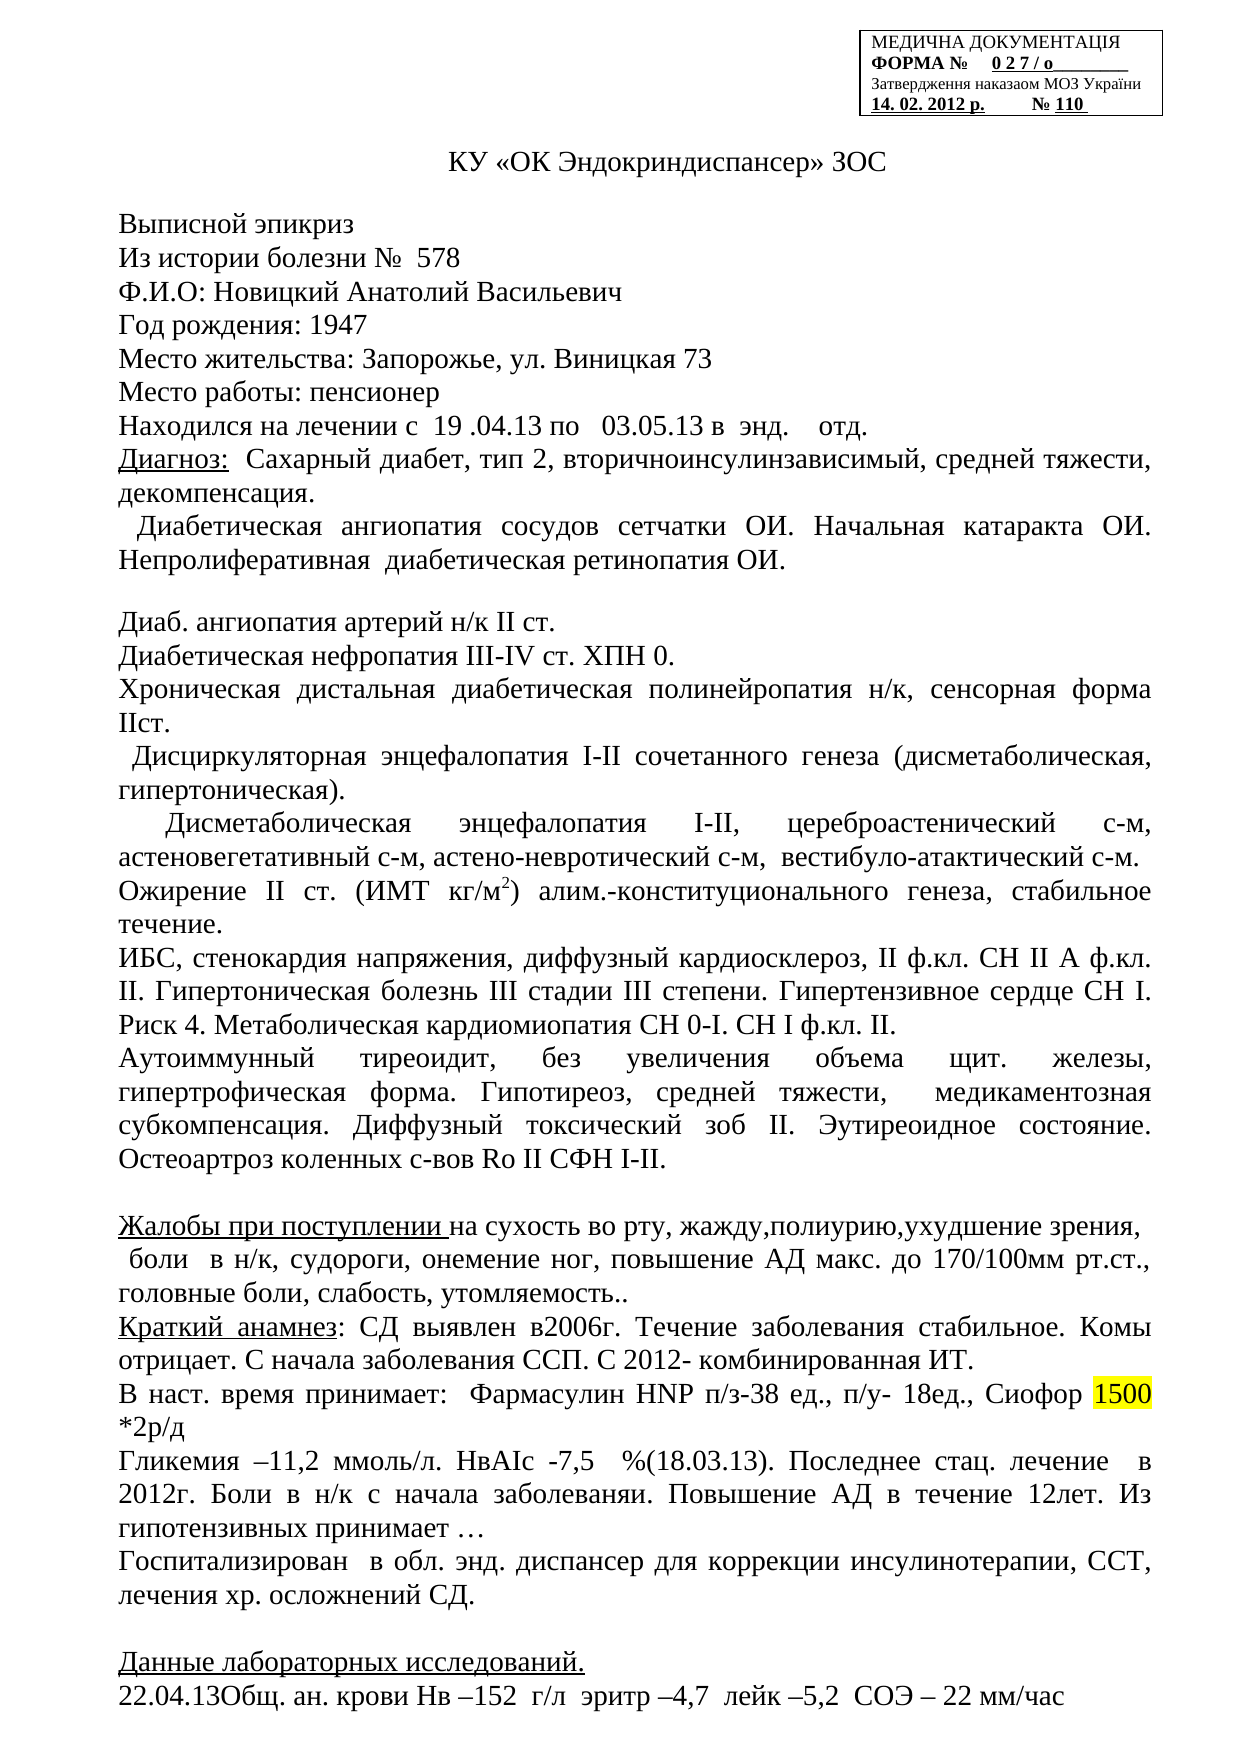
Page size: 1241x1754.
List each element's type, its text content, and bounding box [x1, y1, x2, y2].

subtitle Ф.И.О: Новицкий Анатолий Васильевич [118, 274, 1152, 307]
text Диагноз: Сахарный диабет, тип 2, вторичноинсулинзависимый, средней тяжести, декомпенсация. [118, 441, 1152, 508]
text Место жительства: Запорожье, ул. Виницкая 73 [118, 341, 1152, 374]
text Гликемия –11,2 ммоль/л. НвАIс -7,5 %(18.03.13). Последнее стац. лечение в 2012г. Боли в н/к с начала заболеваняи. Повышение АД в течение 12лет. Из гипотензивных принимает … [118, 1443, 1152, 1543]
text Диаб. ангиопатия артерий н/к II ст. [118, 604, 1152, 638]
text боли в н/к, судороги, онемение ног, повышение АД макс. до 170/100мм рт.ст., головные боли, слабость, утомляемость.. [118, 1242, 1152, 1309]
text ИБС, стенокардия напряжения, диффузный кардиосклероз, II ф.кл. СН II А ф.кл. II. Гипертоническая болезнь III стадии III степени. Гипертензивное сердце Риск 4. Метаболическая кардиомиопатия СН 0-I. СН I ф.кл. II. [118, 940, 1152, 1040]
text 22.04.13Общ. ан. крови Нв –152 г/л эритр –4,7 лейк –5,2 СОЭ – 22 мм/час [118, 1678, 1152, 1711]
text Жалобы при поступлении на сухость во рту, жажду,полиурию,ухудшение зрения, [118, 1208, 1152, 1242]
text Аутоиммунный тиреоидит, без увеличения объема щит. железы, гипертрофическая форма. Гипотиреоз, средней тяжести, медикаментозная субкомпенсация. Диффузный токсический зоб II. Эутиреоидное состояние. Остеоартроз коленных с-вов Rо II СФН I-II. [118, 1040, 1152, 1174]
subtitle Выписной эпикриз [118, 207, 1158, 240]
text Госпитализирован в обл. энд. диспансер для коррекции инсулинотерапии, ССТ, лечения хр. осложнений СД. [118, 1543, 1152, 1611]
text В наст. время принимает: Фармасулин HNP п/з-38 ед., п/у- 18ед., Сиофор 1500 *2р/д [118, 1376, 1152, 1443]
text Год рождения: 1947 [118, 307, 1152, 341]
text Ожирение II ст. (ИМТ кг/м2) алим.-конституционального генеза, стабильное течение. [118, 873, 1152, 940]
text Диабетическая нефропатия III-IV ст. ХПН 0. [118, 638, 1152, 671]
text Место работы: пенсионер [118, 374, 1152, 408]
text Данные лабораторных исследований. [118, 1644, 1152, 1678]
text Дисциркуляторная энцефалопатия I-II сочетанного генеза (дисметаболическая, гипертоническая). [118, 738, 1152, 806]
subtitle Из истории болезни № 578 [118, 240, 1152, 274]
subtitle КУ «ОК Эндокриндиспансер» ЗОС [177, 144, 1158, 178]
text Дисметаболическая энцефалопатия I-II, цереброастенический с-м, астеновегетативный с-м, астено-невротический с-м, вестибуло-атактический с-м. [118, 806, 1152, 873]
text Краткий анамнез: СД выявлен в2006г. Течение заболевания стабильное. Комы отрицает. С начала заболевания ССП. С 2012- комбинированная ИТ. [118, 1309, 1152, 1376]
text Находился на лечении с 19 .04.13 по 03.05.13 в энд. отд. [118, 408, 1152, 441]
text Хроническая дистальная диабетическая полинейропатия н/к, сенсорная форма IIст. [118, 671, 1152, 738]
text Диабетическая ангиопатия сосудов сетчатки ОИ. Начальная катаракта ОИ. Непролиферативная диабетическая ретинопатия ОИ. [118, 508, 1152, 576]
